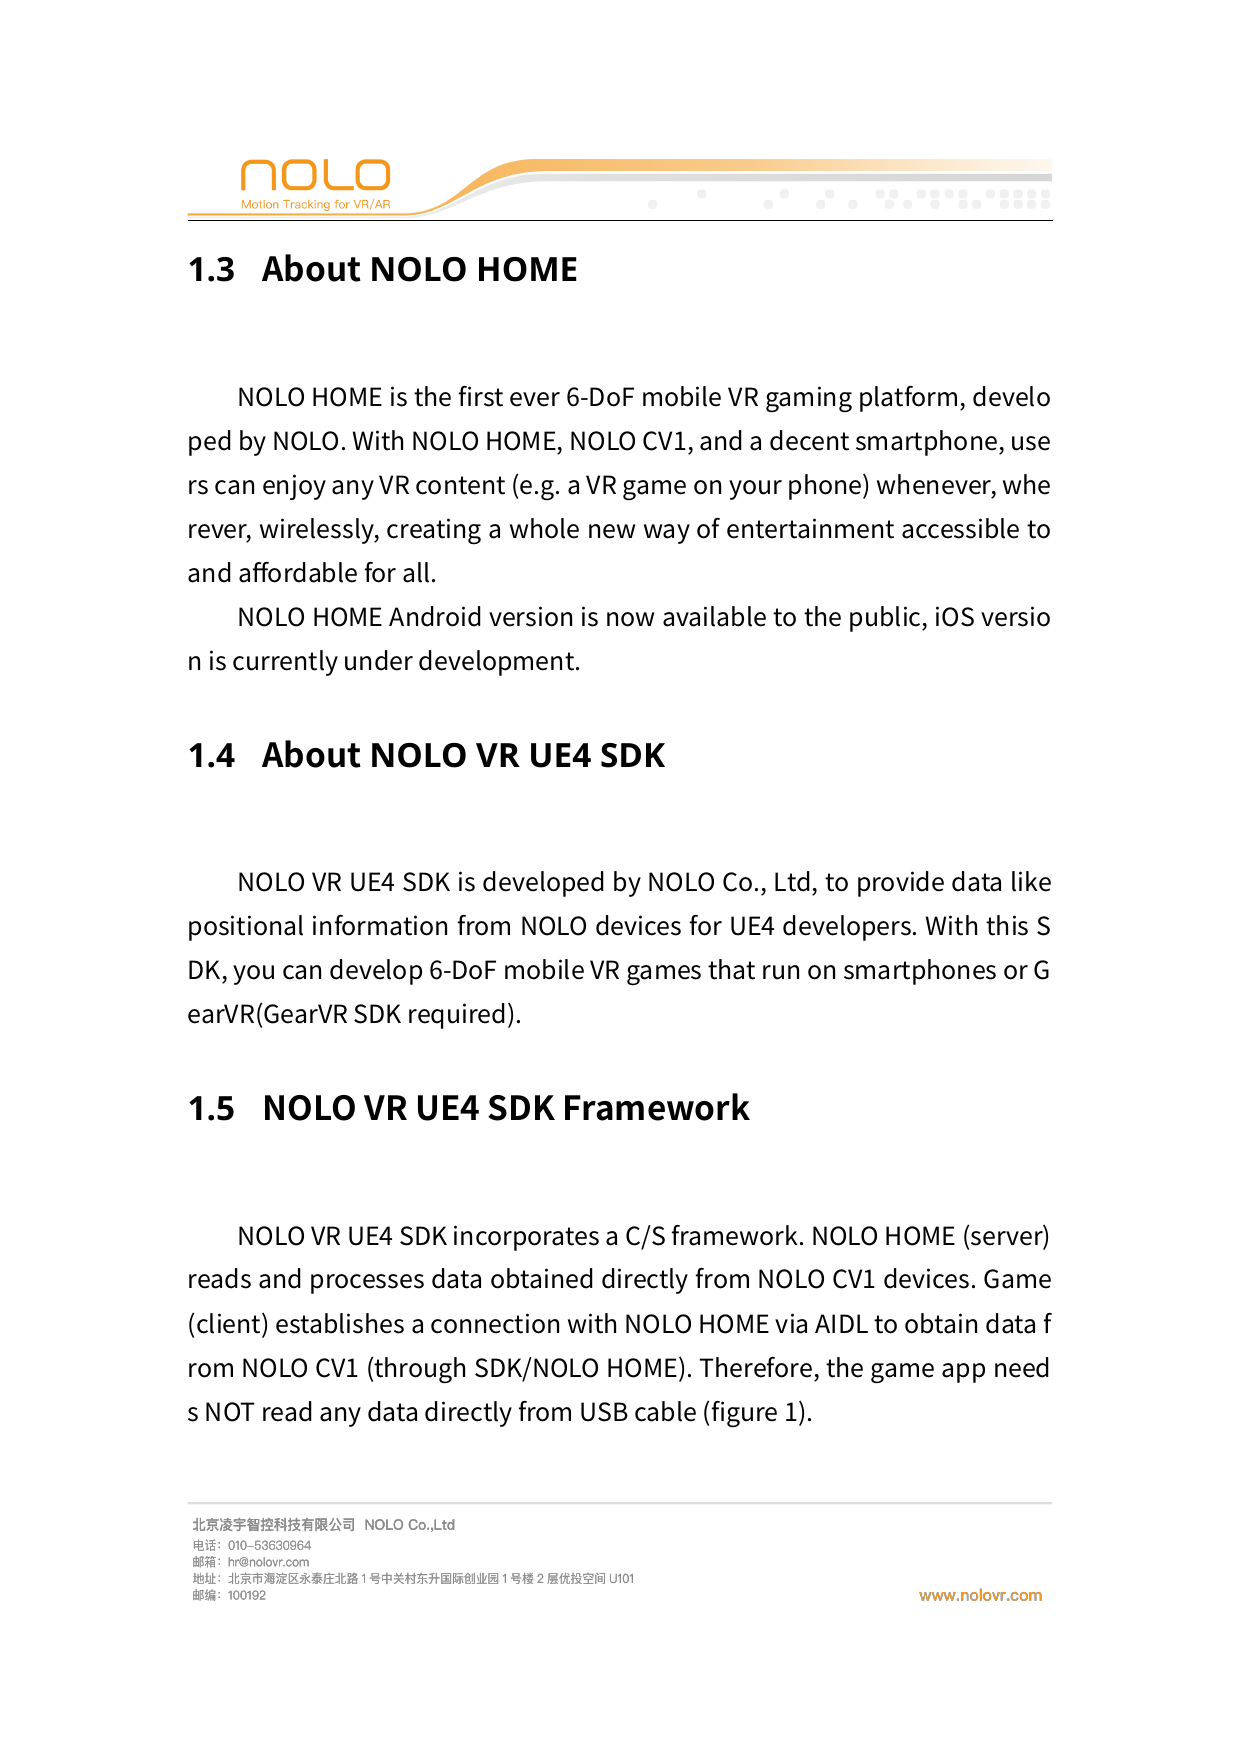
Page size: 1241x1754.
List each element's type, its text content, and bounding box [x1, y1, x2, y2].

subtitle NOLO VR UE4 SDK Framework [187, 1062, 1053, 1150]
picture [187, 1502, 1053, 1601]
text NOLO HOME is the first ever 6-DoF mobile VR gaming platform, developed by NOLO. With NOLO HOME, NOLO CV1, and a decent smartphone, users can enjoy any VR content (e.g. a VR game on your phone) whenever, wherever, wirelessly, creating a whole new way of entertainment accessible to and affordable for all. [187, 373, 1053, 593]
text NOLO HOME Android version is now available to the public, iOS version is currently under development. [187, 593, 1053, 682]
subtitle About NOLO VR UE4 SDK [187, 709, 1053, 797]
text NOLO VR UE4 SDK incorporates a C/S framework. NOLO HOME (server) reads and processes data obtained directly from NOLO CV1 devices. Game (client) establishes a connection with NOLO HOME via AIDL to obtain data from NOLO CV1 (through SDK/NOLO HOME). Therefore, the game app needs NOT read any data directly from USB cable (figure 1). [187, 1212, 1053, 1432]
subtitle About NOLO HOME [187, 223, 1053, 311]
picture [187, 159, 1053, 218]
text NOLO VR UE4 SDK is developed by NOLO Co., Ltd, to provide data like positional information from NOLO devices for UE4 developers. With this SDK, you can develop 6-DoF mobile VR games that run on smartphones or GearVR(GearVR SDK required). [187, 859, 1053, 1035]
